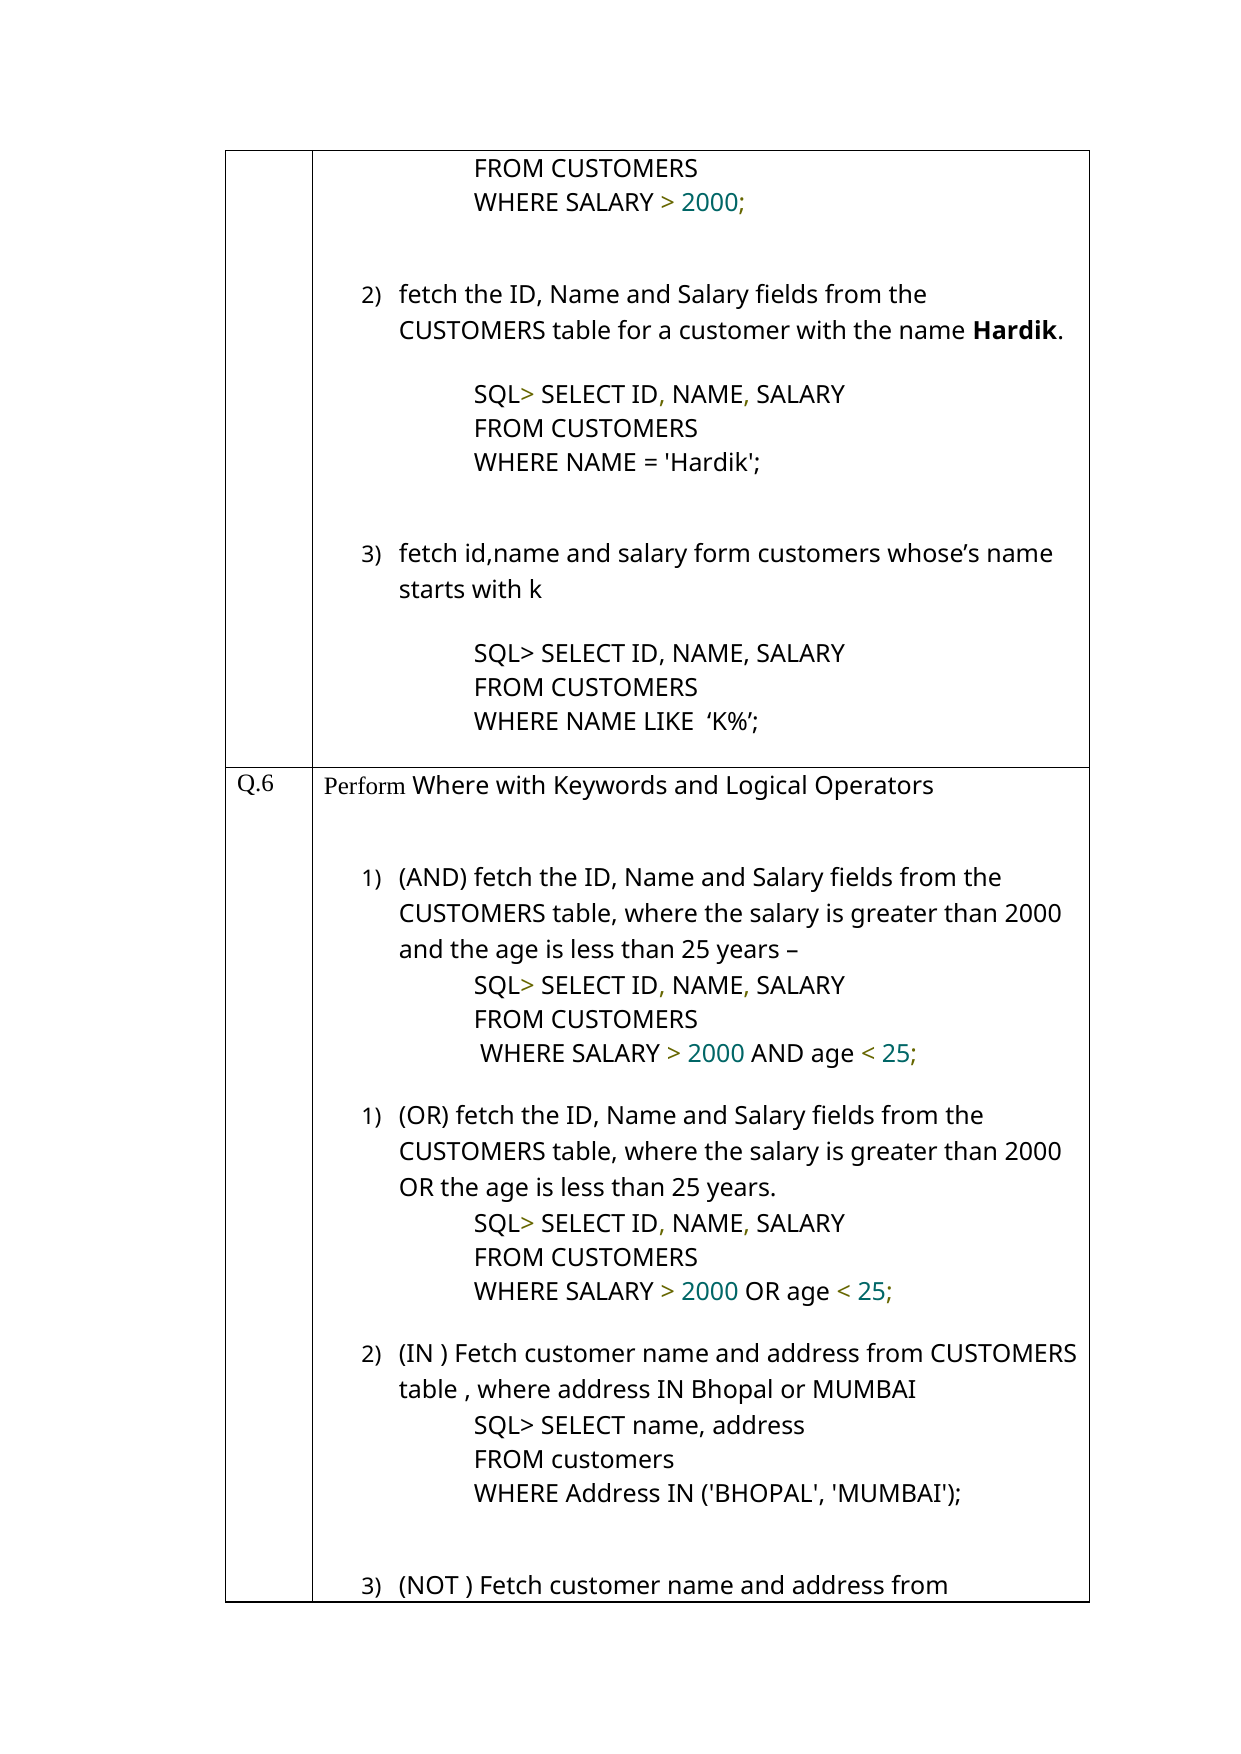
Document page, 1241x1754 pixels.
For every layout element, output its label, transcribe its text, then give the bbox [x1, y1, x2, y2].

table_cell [313, 151, 1089, 767]
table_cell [313, 768, 1089, 1601]
table_cell Q.6 [226, 768, 312, 1601]
table_cell [226, 151, 312, 767]
